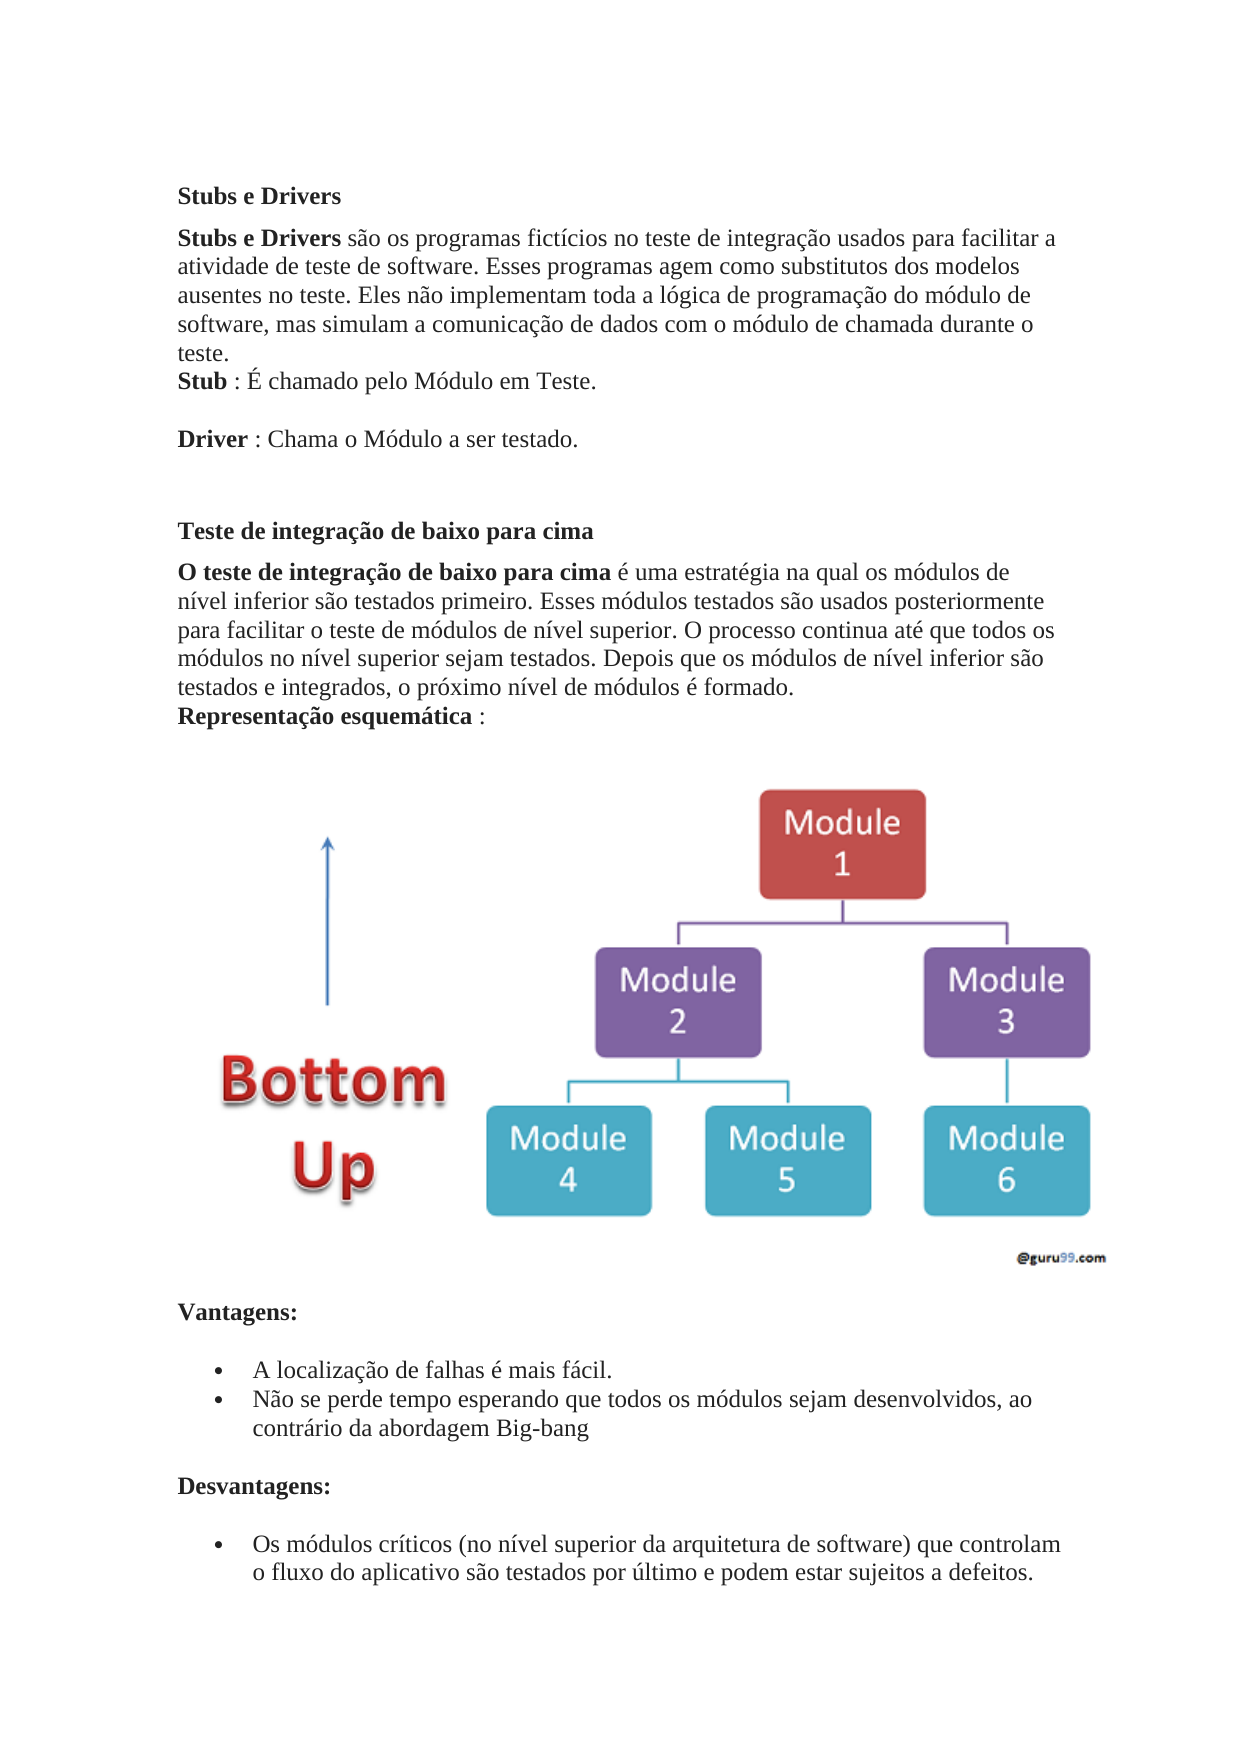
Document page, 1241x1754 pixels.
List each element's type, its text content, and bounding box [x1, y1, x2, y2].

list Não se perde tempo esperando que todos os módulos sejam desenvolvidos, ao contrário da abordagem Big-bang [215, 1384, 1063, 1442]
text Vantagens: [177, 1297, 1063, 1326]
text Representação esquemática : [177, 701, 1063, 730]
list A localização de falhas é mais fácil. [215, 1355, 1063, 1384]
list Os módulos críticos (no nível superior da arquitetura de software) que controlam o fluxo do aplicativo são testados por último e podem estar sujeitos a defeitos. [215, 1529, 1063, 1586]
text Driver : Chama o Módulo a ser testado. [177, 424, 1063, 453]
text Stubs e Drivers são os programas fictícios no teste de integração usados ​​para facilitar a atividade de teste de software. Esses programas agem como substitutos dos modelos ausentes no teste. Eles não implementam toda a lógica de programação do módulo de software, mas simulam a comunicação de dados com o módulo de chamada durante o teste. [177, 223, 1063, 366]
text Stub : É chamado pelo Módulo em Teste. [177, 366, 1063, 395]
text O teste de integração de baixo para cima é uma estratégia na qual os módulos de nível inferior são testados primeiro. Esses módulos testados são usados ​​posteriormente para facilitar o teste de módulos de nível superior. O processo continua até que todos os módulos no nível superior sejam testados. Depois que os módulos de nível inferior são testados e integrados, o próximo nível de módulos é formado. [177, 557, 1063, 701]
text Desvantagens: [177, 1471, 1063, 1499]
picture [177, 758, 1124, 1269]
subtitle Stubs e Drivers [177, 148, 1063, 210]
subtitle Teste de integração de baixo para cima [177, 482, 1063, 545]
